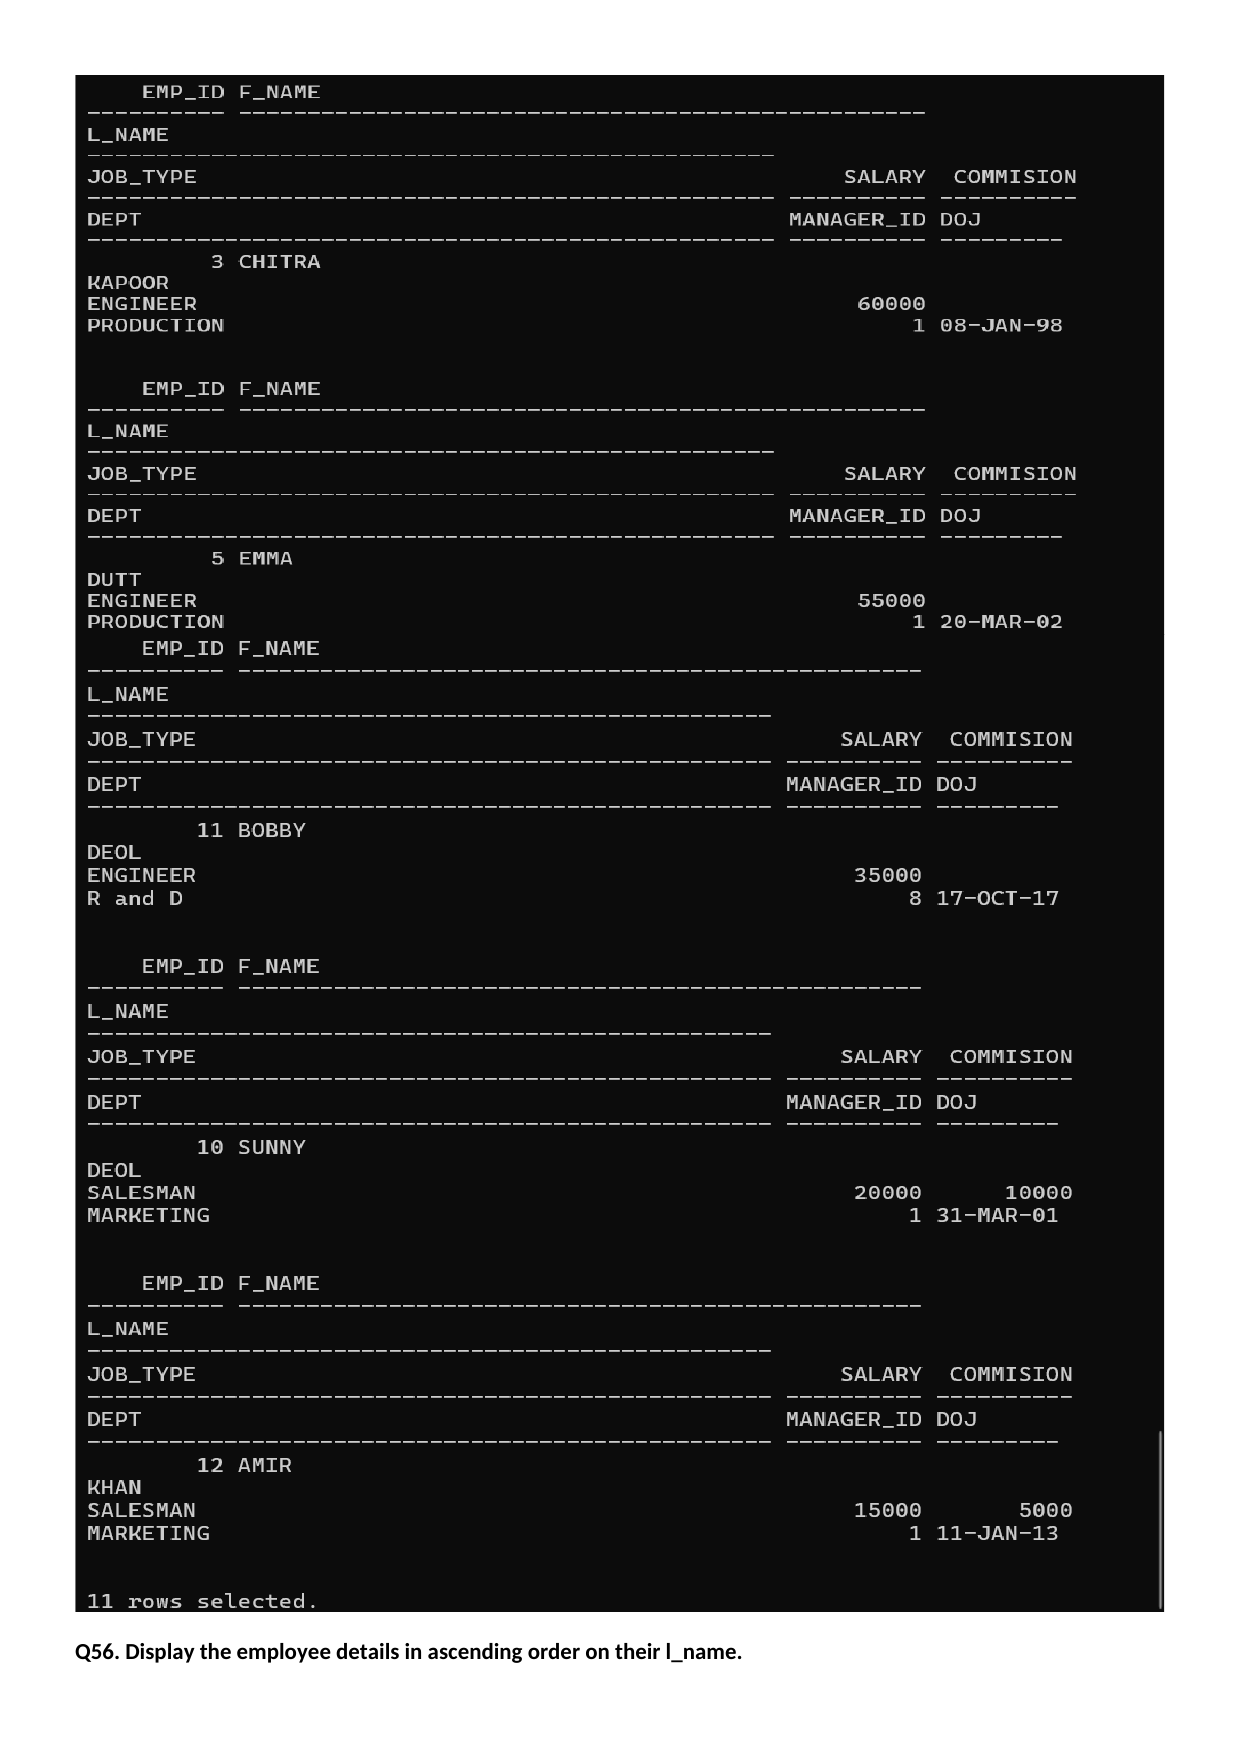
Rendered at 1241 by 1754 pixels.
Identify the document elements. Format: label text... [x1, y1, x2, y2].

text Q56. Display the employee details in ascending order on their l_name. [75, 1637, 1165, 1665]
picture [75, 75, 1165, 1612]
